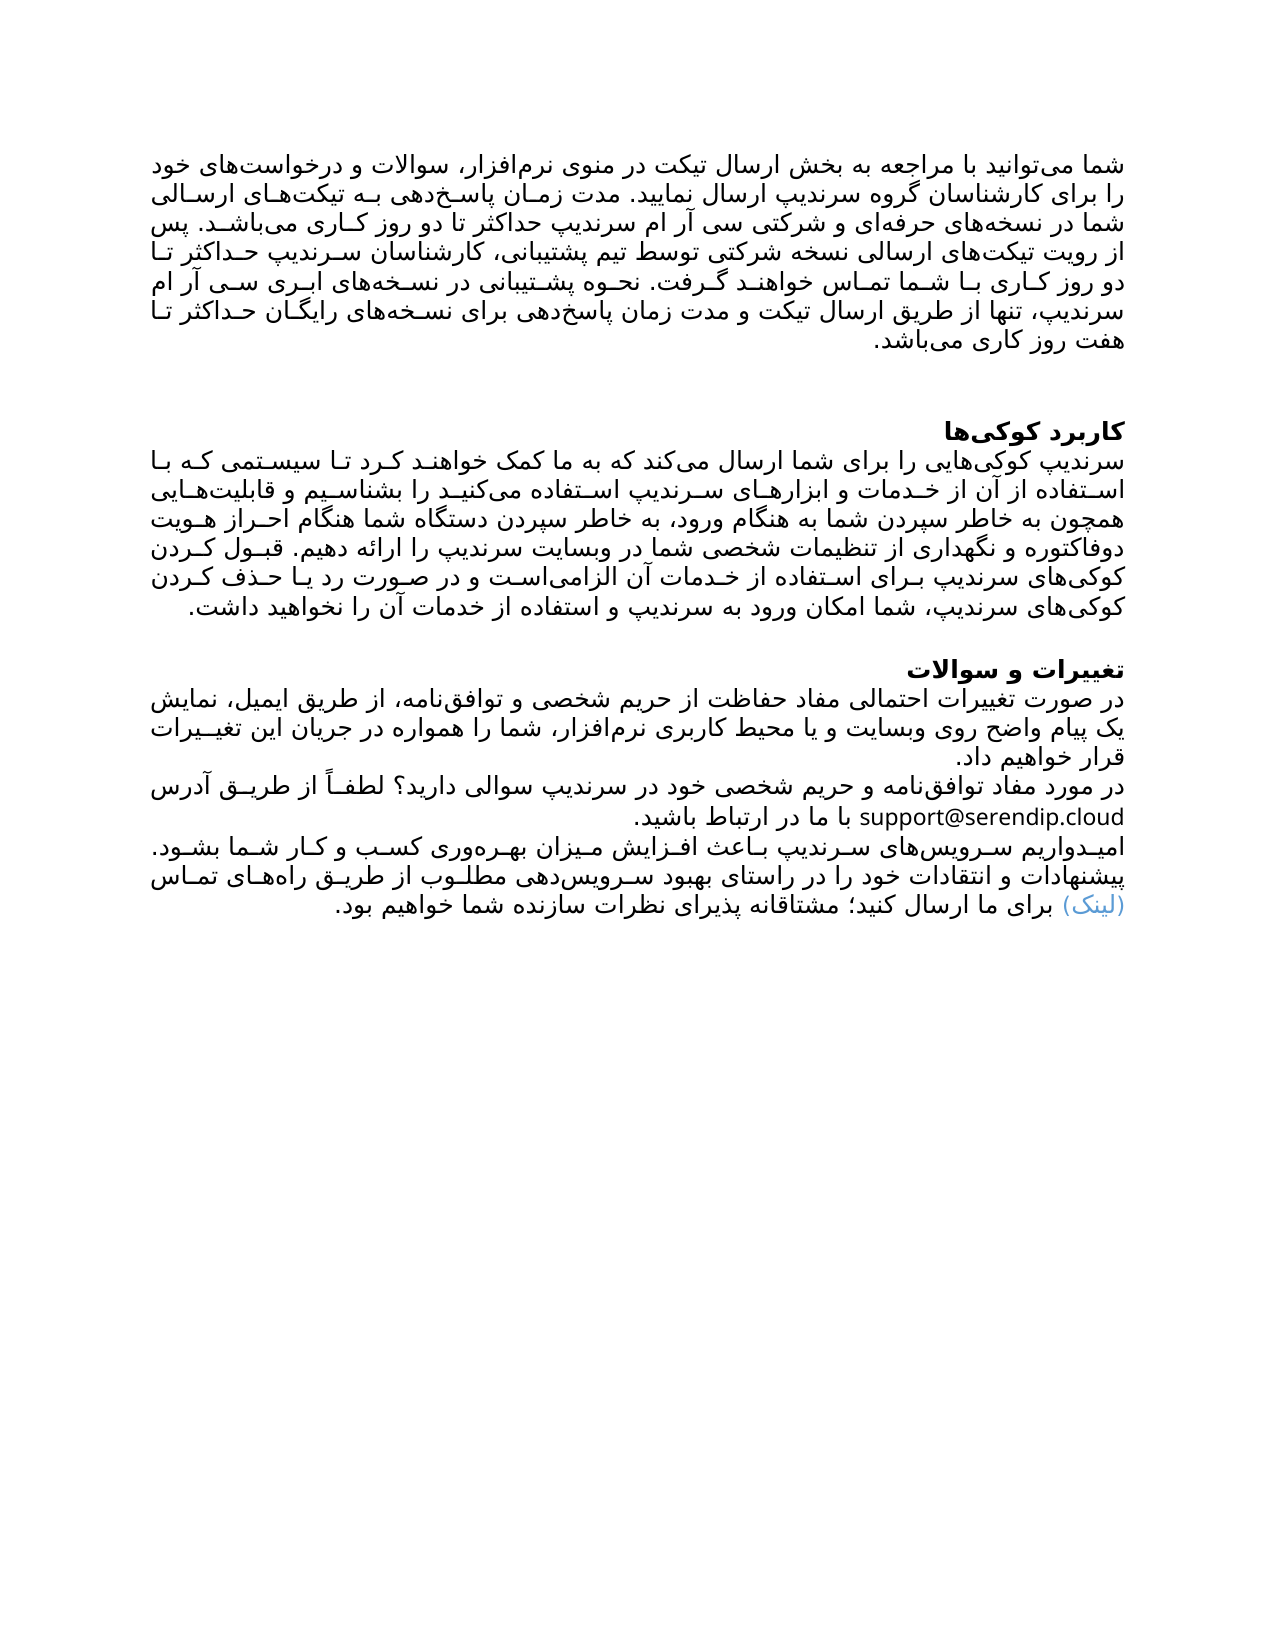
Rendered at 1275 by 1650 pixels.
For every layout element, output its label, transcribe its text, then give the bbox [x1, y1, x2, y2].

text در مورد مفاد توافق‌نامه و حریم شخصی خود در سرندیپ سوالی دارید؟ لطفاً از طریق آدرس support@serendip.cloud با ما در ارتباط باشید. [150, 772, 1125, 832]
text کاربرد کوکی‌ها [150, 417, 1125, 446]
text تغییرات و سوالات [150, 655, 1125, 684]
text در صورت تغییرات احتمالی مفاد حفاظت از حریم شخصی و توافق‌نامه، از طریق ایمیل، نمایش یک پیام واضح روی وبسایت و یا محیط کاربری نرم‌افزار، شما را همواره در جریان این تغییرات قرار خواهیم داد. [150, 684, 1125, 772]
text شما می‌توانید با مراجعه به بخش ارسال تیکت در منوی نرم‌افزار، سوالات و درخواست‌های خود را برای کارشناسان گروه سرندیپ ارسال نمایید. مدت زمان پاسخ‌دهی به تیکت‌های ارسالی شما در نسخه‌های حرفه‌ای و شرکتی سی آر ام سرندیپ حداکثر تا دو روز کاری می‌باشد. پس از رویت تیکت‌های ارسالی نسخه شرکتی توسط تیم پشتیبانی، کارشناسان سرندیپ حداکثر تا دو روز کاری با شما تماس خواهند گرفت. نحوه پشتیبانی در نسخه‌های ابری سی آر ام سرندیپ، تنها از طریق ارسال تیکت و مدت زمان پاسخ‌دهی برای نسخه‌های رایگان حداکثر تا هفت روز کاری می‌باشد. [150, 150, 1125, 354]
text امیدواریم سرویس‌های سرندیپ باعث افزایش میزان بهره‌وری کسب و کار شما بشود. پیشنهادات و انتقادات خود را در راستای بهبود سرویس‌دهی مطلوب از طریق راه‌های تماس (لینک) برای ما ارسال کنید؛ مشتاقانه پذیرای نظرات سازنده شما خواهیم بود. [150, 832, 1125, 919]
text سرندیپ کوکی‌هایی را برای شما ارسال می‌کند که به ما کمک خواهند کرد تا سیستمی که با استفاده از آن از خدمات و ابزارهای سرندیپ استفاده می‌کنید را بشناسیم و قابلیت‌هایی همچون به خاطر سپردن شما به هنگام ورود، به خاطر سپردن دستگاه شما هنگام احراز هویت دوفاکتوره و نگهداری از تنظیمات شخصی شما در وبسایت سرندیپ را ارائه دهیم. قبول کردن کوکی‌های سرندیپ برای استفاده از خدمات آن الزامی‌است و در صورت رد یا حذف کردن کوکی‌های سرندیپ، شما امکان ورود به سرندیپ و استفاده از خدمات آن را نخواهید داشت. [150, 446, 1125, 621]
